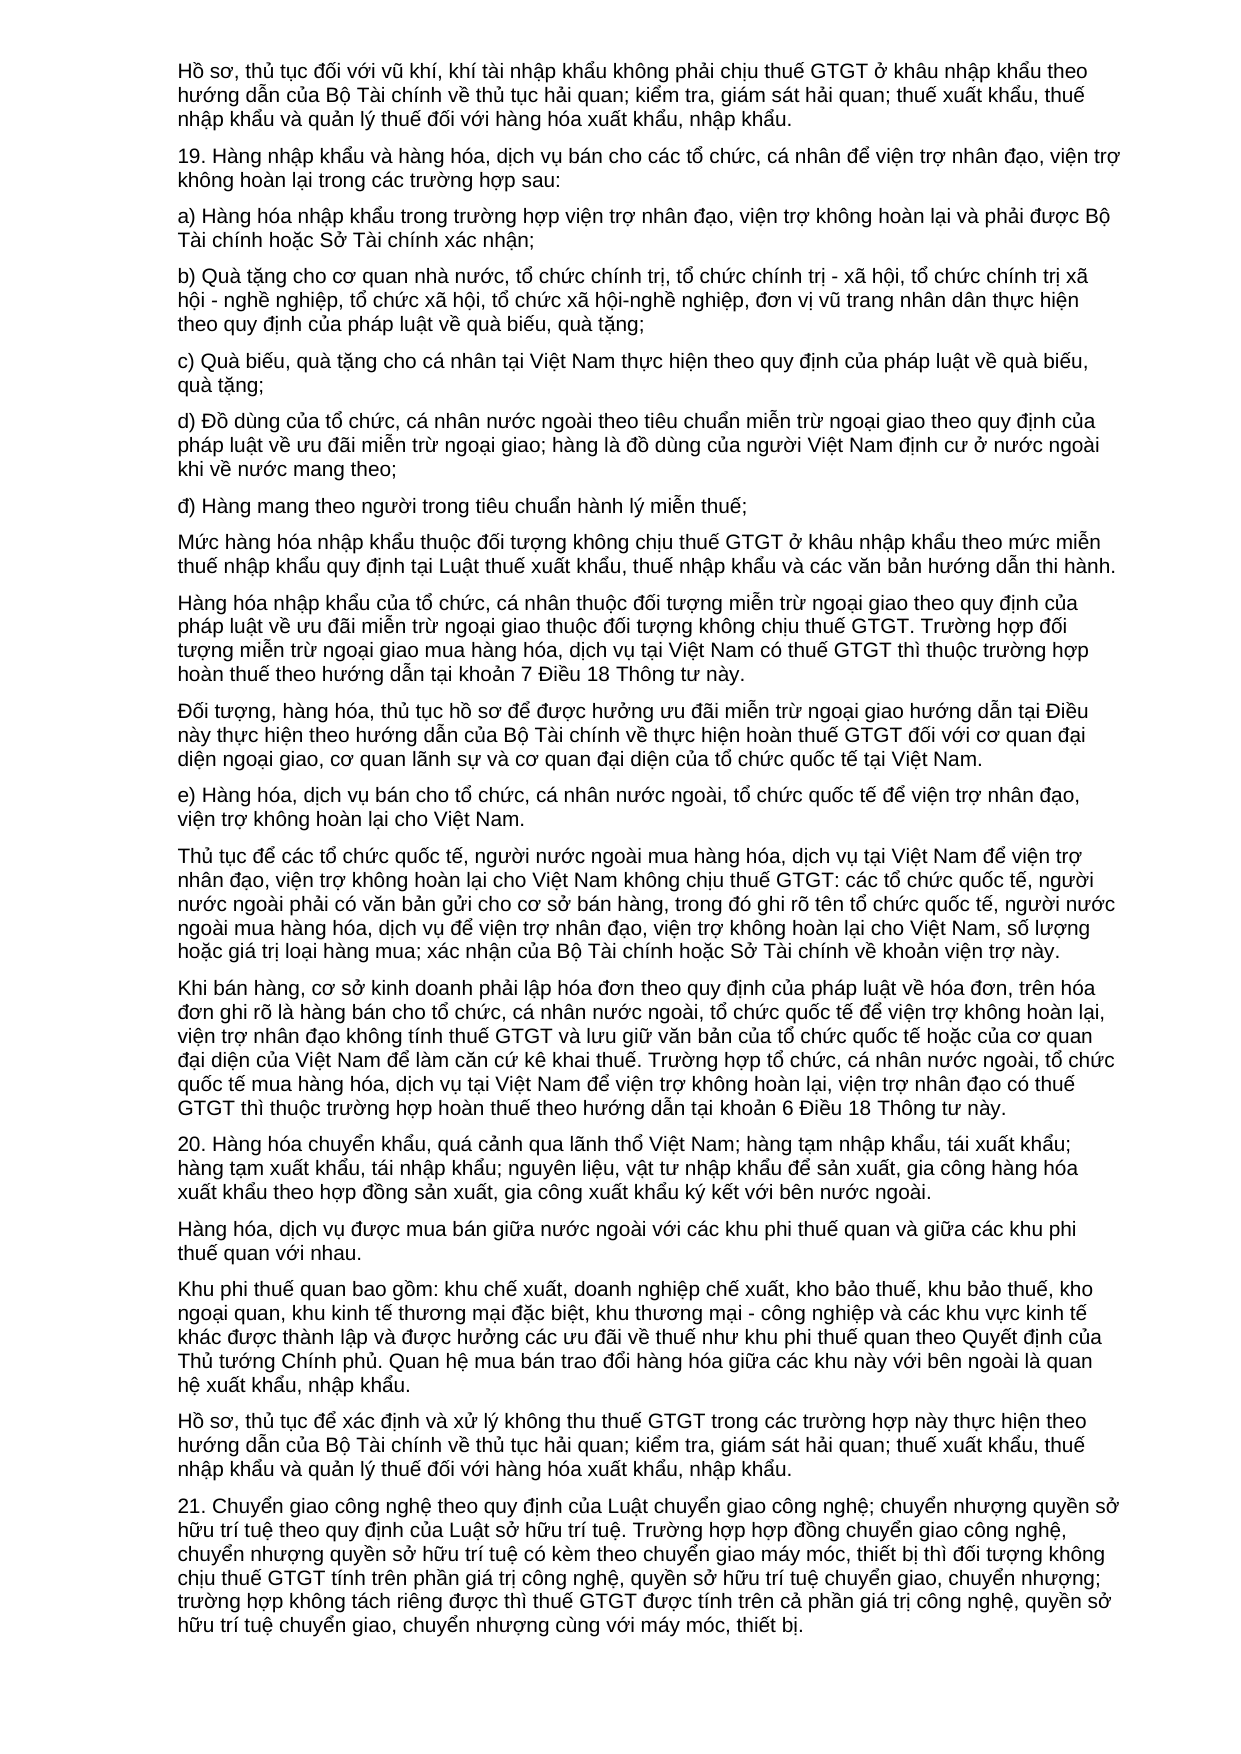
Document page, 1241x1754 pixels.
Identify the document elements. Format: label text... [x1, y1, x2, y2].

text c) Quà biếu, quà tặng cho cá nhân tại Việt Nam thực hiện theo quy định của pháp luật về quà biếu, quà tặng; [177, 349, 1122, 397]
text 19. Hàng nhập khẩu và hàng hóa, dịch vụ bán cho các tổ chức, cá nhân để viện trợ nhân đạo, viện trợ không hoàn lại trong các trường hợp sau: [177, 143, 1122, 191]
text 21. Chuyển giao công nghệ theo quy định của Luật chuyển giao công nghệ; chuyển nhượng quyền sở hữu trí tuệ theo quy định của Luật sở hữu trí tuệ. Trường hợp hợp đồng chuyển giao công nghệ, chuyển nhượng quyền sở hữu trí tuệ có kèm theo chuyển giao máy móc, thiết bị thì đối tượng không chịu thuế GTGT tính trên phần giá trị công nghệ, quyền sở hữu trí tuệ chuyển giao, chuyển nhượng; trường hợp không tách riêng được thì thuế GTGT được tính trên cả phần giá trị công nghệ, quyền sở hữu trí tuệ chuyển giao, chuyển nhượng cùng với máy móc, thiết bị. [177, 1493, 1122, 1637]
text Mức hàng hóa nhập khẩu thuộc đối tượng không chịu thuế GTGT ở khâu nhập khẩu theo mức miễn thuế nhập khẩu quy định tại Luật thuế xuất khẩu, thuế nhập khẩu và các văn bản hướng dẫn thi hành. [177, 530, 1122, 578]
text 20. Hàng hóa chuyển khẩu, quá cảnh qua lãnh thổ Việt Nam; hàng tạm nhập khẩu, tái xuất khẩu; hàng tạm xuất khẩu, tái nhập khẩu; nguyên liệu, vật tư nhập khẩu để sản xuất, gia công hàng hóa xuất khẩu theo hợp đồng sản xuất, gia công xuất khẩu ký kết với bên nước ngoài. [177, 1132, 1122, 1204]
text Khi bán hàng, cơ sở kinh doanh phải lập hóa đơn theo quy định của pháp luật về hóa đơn, trên hóa đơn ghi rõ là hàng bán cho tổ chức, cá nhân nước ngoài, tổ chức quốc tế để viện trợ không hoàn lại, viện trợ nhân đạo không tính thuế GTGT và lưu giữ văn bản của tổ chức quốc tế hoặc của cơ quan đại diện của Việt Nam để làm căn cứ kê khai thuế. Trường hợp tổ chức, cá nhân nước ngoài, tổ chức quốc tế mua hàng hóa, dịch vụ tại Việt Nam để viện trợ không hoàn lại, viện trợ nhân đạo có thuế GTGT thì thuộc trường hợp hoàn thuế theo hướng dẫn tại khoản 6 Điều 18 Thông tư này. [177, 976, 1122, 1119]
text Hàng hóa, dịch vụ được mua bán giữa nước ngoài với các khu phi thuế quan và giữa các khu phi thuế quan với nhau. [177, 1216, 1122, 1264]
text Hàng hóa nhập khẩu của tổ chức, cá nhân thuộc đối tượng miễn trừ ngoại giao theo quy định của pháp luật về ưu đãi miễn trừ ngoại giao thuộc đối tượng không chịu thuế GTGT. Trường hợp đối tượng miễn trừ ngoại giao mua hàng hóa, dịch vụ tại Việt Nam có thuế GTGT thì thuộc trường hợp hoàn thuế theo hướng dẫn tại khoản 7 Điều 18 Thông tư này. [177, 590, 1122, 686]
text đ) Hàng mang theo người trong tiêu chuẩn hành lý miễn thuế; [177, 493, 1122, 517]
text b) Quà tặng cho cơ quan nhà nước, tổ chức chính trị, tổ chức chính trị - xã hội, tổ chức chính trị xã hội - nghề nghiệp, tổ chức xã hội, tổ chức xã hội-nghề nghiệp, đơn vị vũ trang nhân dân thực hiện theo quy định của pháp luật về quà biếu, quà tặng; [177, 264, 1122, 336]
text Hồ sơ, thủ tục đối với vũ khí, khí tài nhập khẩu không phải chịu thuế GTGT ở khâu nhập khẩu theo hướng dẫn của Bộ Tài chính về thủ tục hải quan; kiểm tra, giám sát hải quan; thuế xuất khẩu, thuế nhập khẩu và quản lý thuế đối với hàng hóa xuất khẩu, nhập khẩu. [177, 59, 1122, 131]
text Thủ tục để các tổ chức quốc tế, người nước ngoài mua hàng hóa, dịch vụ tại Việt Nam để viện trợ nhân đạo, viện trợ không hoàn lại cho Việt Nam không chịu thuế GTGT: các tổ chức quốc tế, người nước ngoài phải có văn bản gửi cho cơ sở bán hàng, trong đó ghi rõ tên tổ chức quốc tế, người nước ngoài mua hàng hóa, dịch vụ để viện trợ nhân đạo, viện trợ không hoàn lại cho Việt Nam, số lượng hoặc giá trị loại hàng mua; xác nhận của Bộ Tài chính hoặc Sở Tài chính về khoản viện trợ này. [177, 843, 1122, 963]
text Đối tượng, hàng hóa, thủ tục hồ sơ để được hưởng ưu đãi miễn trừ ngoại giao hướng dẫn tại Điều này thực hiện theo hướng dẫn của Bộ Tài chính về thực hiện hoàn thuế GTGT đối với cơ quan đại diện ngoại giao, cơ quan lãnh sự và cơ quan đại diện của tổ chức quốc tế tại Việt Nam. [177, 699, 1122, 771]
text d) Đồ dùng của tổ chức, cá nhân nước ngoài theo tiêu chuẩn miễn trừ ngoại giao theo quy định của pháp luật về ưu đãi miễn trừ ngoại giao; hàng là đồ dùng của người Việt Nam định cư ở nước ngoài khi về nước mang theo; [177, 409, 1122, 481]
text e) Hàng hóa, dịch vụ bán cho tổ chức, cá nhân nước ngoài, tổ chức quốc tế để viện trợ nhân đạo, viện trợ không hoàn lại cho Việt Nam. [177, 783, 1122, 831]
text Khu phi thuế quan bao gồm: khu chế xuất, doanh nghiệp chế xuất, kho bảo thuế, khu bảo thuế, kho ngoại quan, khu kinh tế thương mại đặc biệt, khu thương mại - công nghiệp và các khu vực kinh tế khác được thành lập và được hưởng các ưu đãi về thuế như khu phi thuế quan theo Quyết định của Thủ tướng Chính phủ. Quan hệ mua bán trao đổi hàng hóa giữa các khu này với bên ngoài là quan hệ xuất khẩu, nhập khẩu. [177, 1277, 1122, 1397]
text Hồ sơ, thủ tục để xác định và xử lý không thu thuế GTGT trong các trường hợp này thực hiện theo hướng dẫn của Bộ Tài chính về thủ tục hải quan; kiểm tra, giám sát hải quan; thuế xuất khẩu, thuế nhập khẩu và quản lý thuế đối với hàng hóa xuất khẩu, nhập khẩu. [177, 1409, 1122, 1481]
text a) Hàng hóa nhập khẩu trong trường hợp viện trợ nhân đạo, viện trợ không hoàn lại và phải được Bộ Tài chính hoặc Sở Tài chính xác nhận; [177, 204, 1122, 252]
